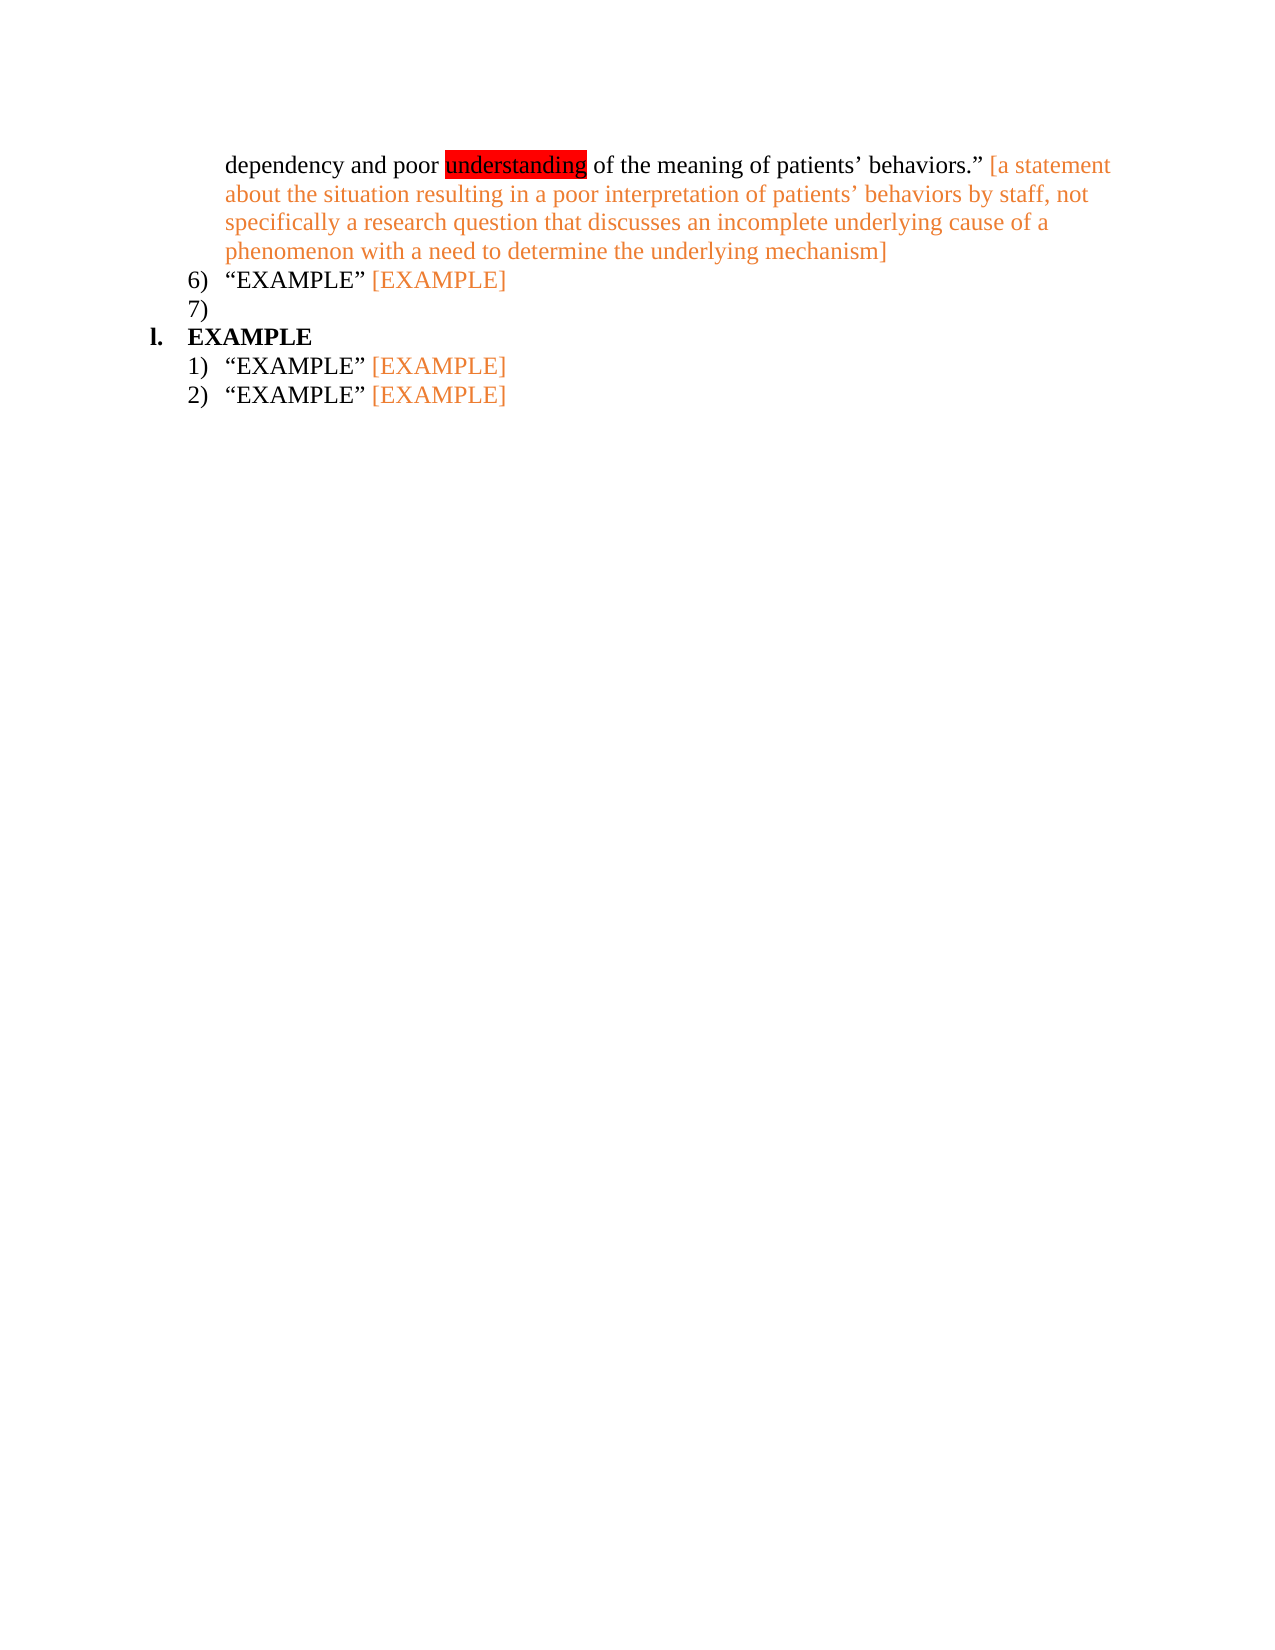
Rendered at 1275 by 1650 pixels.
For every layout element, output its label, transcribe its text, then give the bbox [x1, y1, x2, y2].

list “EXAMPLE” [EXAMPLE] [187, 351, 1125, 380]
list EXAMPLE [150, 322, 1125, 351]
list “EXAMPLE” [EXAMPLE] [187, 265, 1125, 294]
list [187, 150, 1125, 265]
list “EXAMPLE” [EXAMPLE] [187, 380, 1125, 409]
